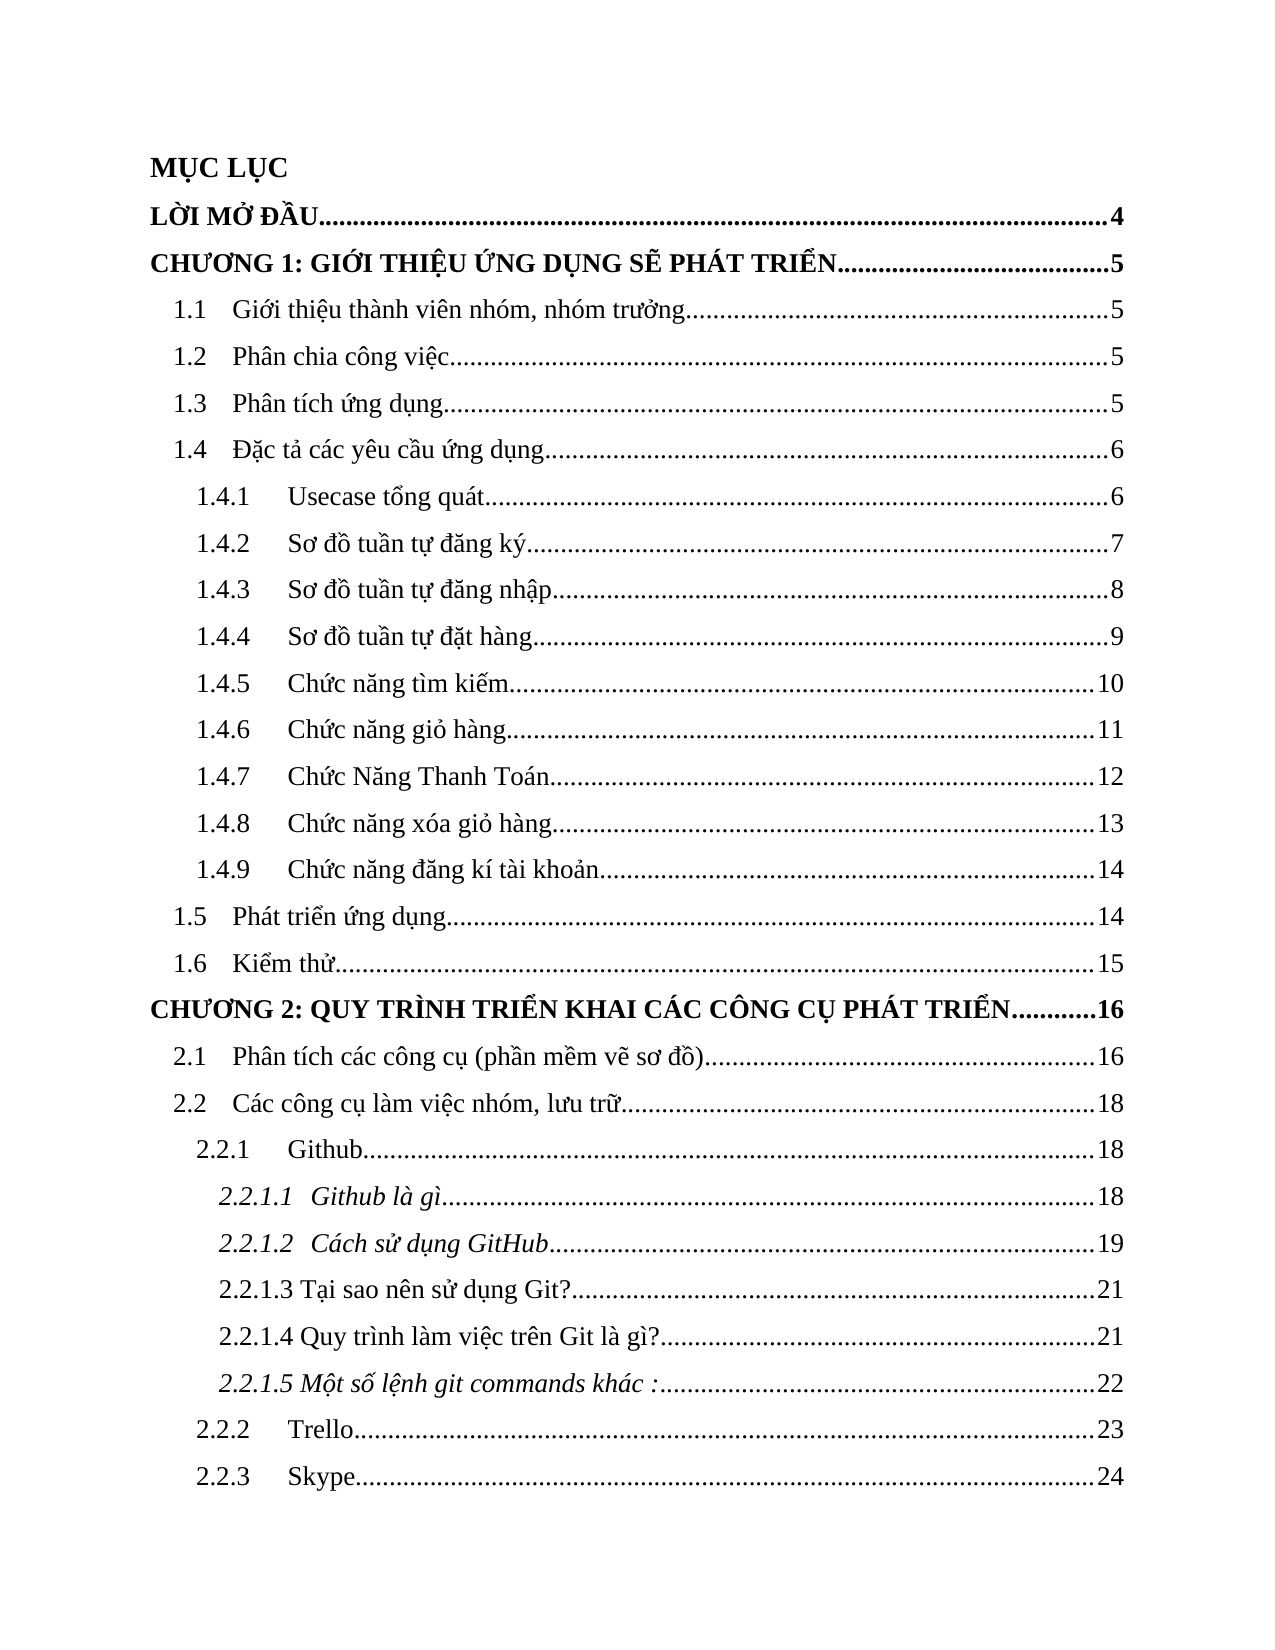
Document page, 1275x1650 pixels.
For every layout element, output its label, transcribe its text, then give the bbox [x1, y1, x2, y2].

text 1.6 Kiểm thử 15 [173, 947, 1125, 978]
text 1.2 Phân chia công việc 5 [173, 340, 1125, 371]
text 1.4.3 Sơ đồ tuần tự đăng nhập 8 [196, 574, 1125, 605]
text MỤC LỤC [150, 150, 1125, 183]
text 2.1 Phân tích các công cụ (phần mềm vẽ sơ đồ) 16 [173, 1040, 1125, 1071]
text 2.2 Các công cụ làm việc nhóm, lưu trữ 18 [173, 1087, 1125, 1118]
text 2.2.1 Github 18 [196, 1134, 1125, 1165]
text 2.2.1.5 Một số lệnh git commands khác : 22 [219, 1367, 1125, 1398]
text 1.4.6 Chức năng giỏ hàng 11 [196, 714, 1125, 745]
text 2.2.1.4 Quy trình làm việc trên Git là gì? 21 [219, 1320, 1125, 1351]
text 1.1 Giới thiệu thành viên nhóm, nhóm trưởng 5 [173, 294, 1125, 325]
text 1.4.4 Sơ đồ tuần tự đặt hàng 9 [196, 620, 1125, 651]
text 1.4.1 Usecase tổng quát 6 [196, 480, 1125, 511]
text 1.4.9 Chức năng đăng kí tài khoản 14 [196, 854, 1125, 885]
text 2.2.1.1 Github là gì 18 [219, 1180, 1125, 1211]
text 1.3 Phân tích ứng dụng 5 [173, 387, 1125, 418]
text 2.2.1.3 Tại sao nên sử dụng Git? 21 [219, 1274, 1125, 1305]
text CHƯƠNG 1: GIỚI THIỆU ỨNG DỤNG SẼ PHÁT TRIỂN 5 [150, 247, 1125, 278]
text CHƯƠNG 2: QUY TRÌNH TRIỂN KHAI CÁC CÔNG CỤ PHÁT TRIỂN 16 [150, 994, 1125, 1025]
text 1.4.5 Chức năng tìm kiếm 10 [196, 667, 1125, 698]
text 2.2.3 Skype 24 [196, 1460, 1125, 1491]
text 1.4.7 Chức Năng Thanh Toán 12 [196, 760, 1125, 791]
text 1.4.2 Sơ đồ tuần tự đăng ký 7 [196, 527, 1125, 558]
text LỜI MỞ ĐẦU 4 [150, 200, 1125, 231]
text 1.5 Phát triển ứng dụng 14 [173, 900, 1125, 931]
text 1.4 Đặc tả các yêu cầu ứng dụng 6 [173, 434, 1125, 465]
text 2.2.2 Trello 23 [196, 1414, 1125, 1445]
text 1.4.8 Chức năng xóa giỏ hàng 13 [196, 807, 1125, 838]
text 2.2.1.2 Cách sử dụng GitHub 19 [219, 1227, 1125, 1258]
